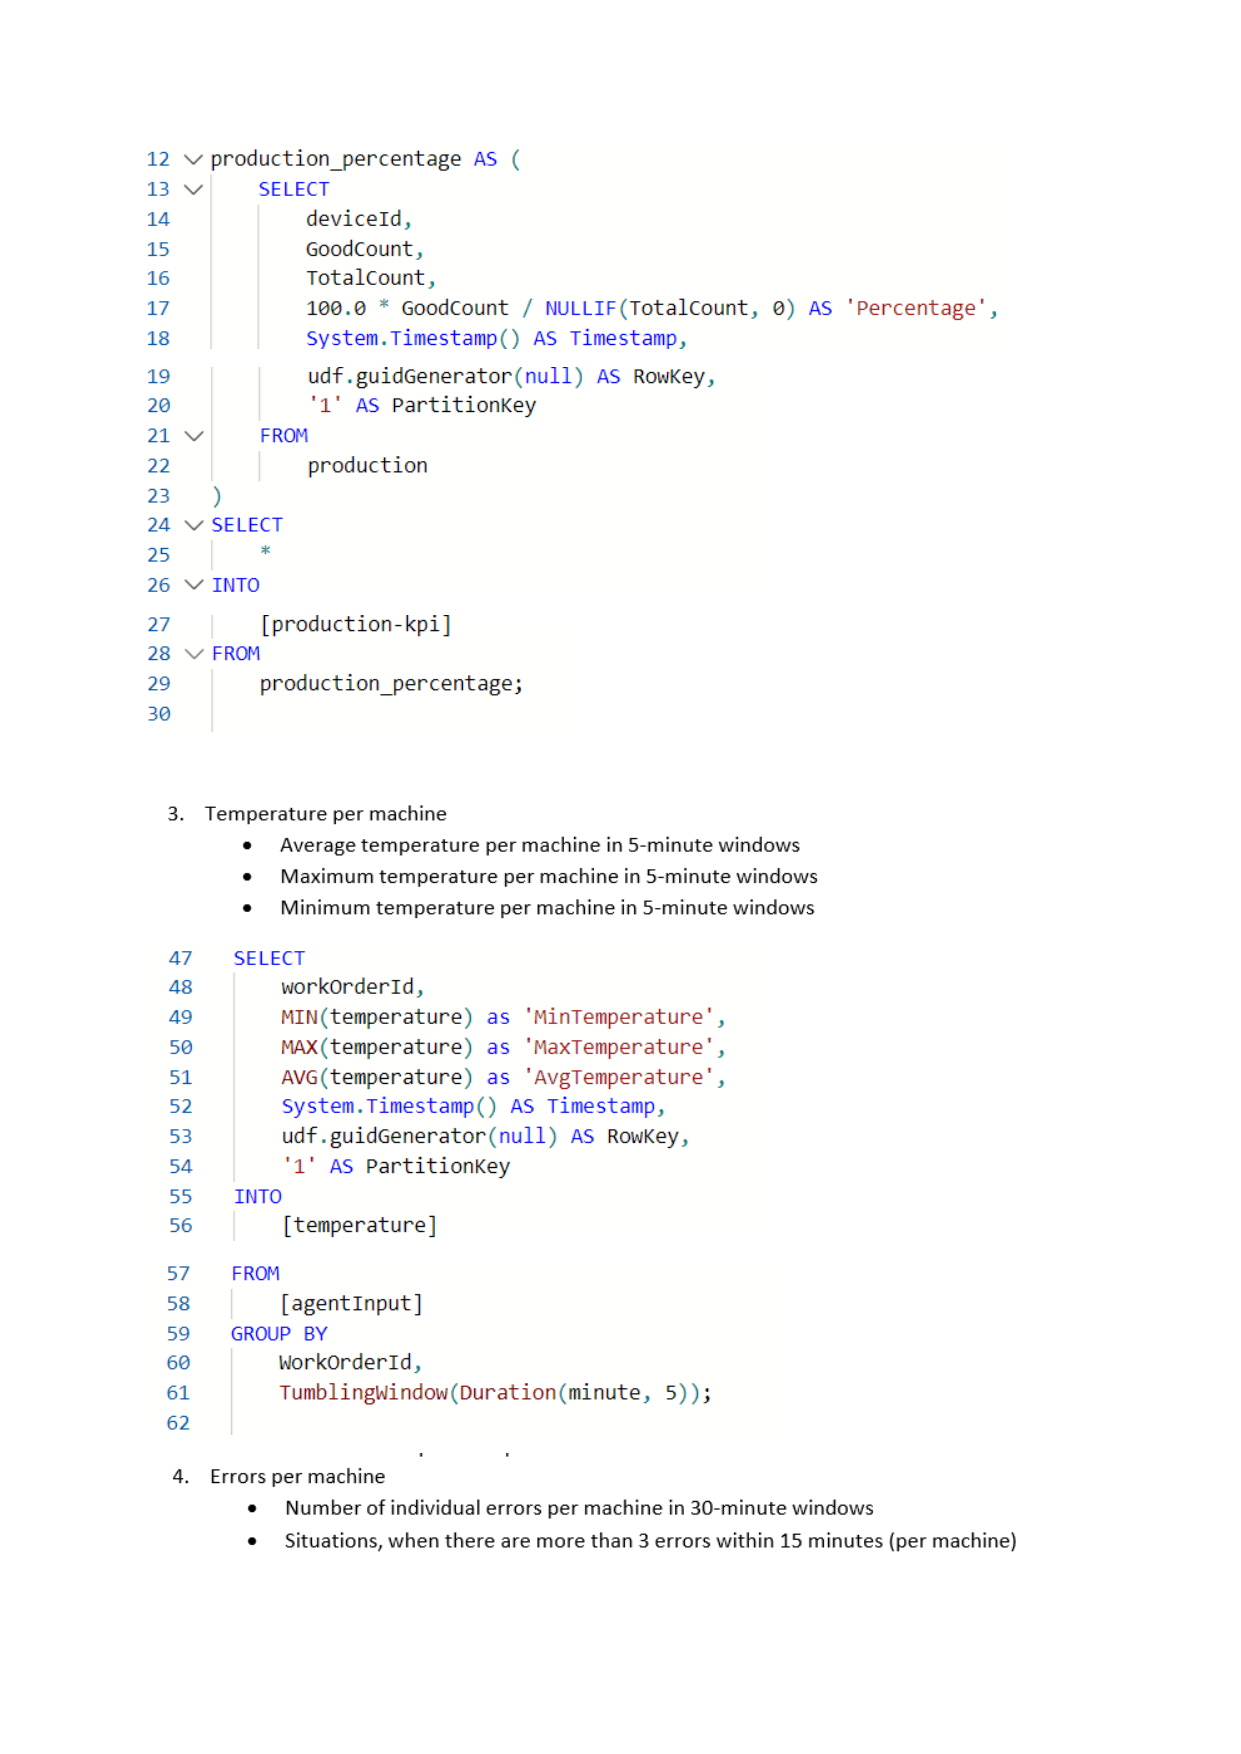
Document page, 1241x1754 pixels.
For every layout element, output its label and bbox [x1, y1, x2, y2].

picture [147, 798, 832, 927]
picture [147, 945, 773, 1241]
picture [147, 1453, 1057, 1588]
picture [147, 1259, 785, 1435]
picture [147, 367, 771, 597]
picture [147, 147, 1016, 349]
picture [147, 615, 580, 732]
